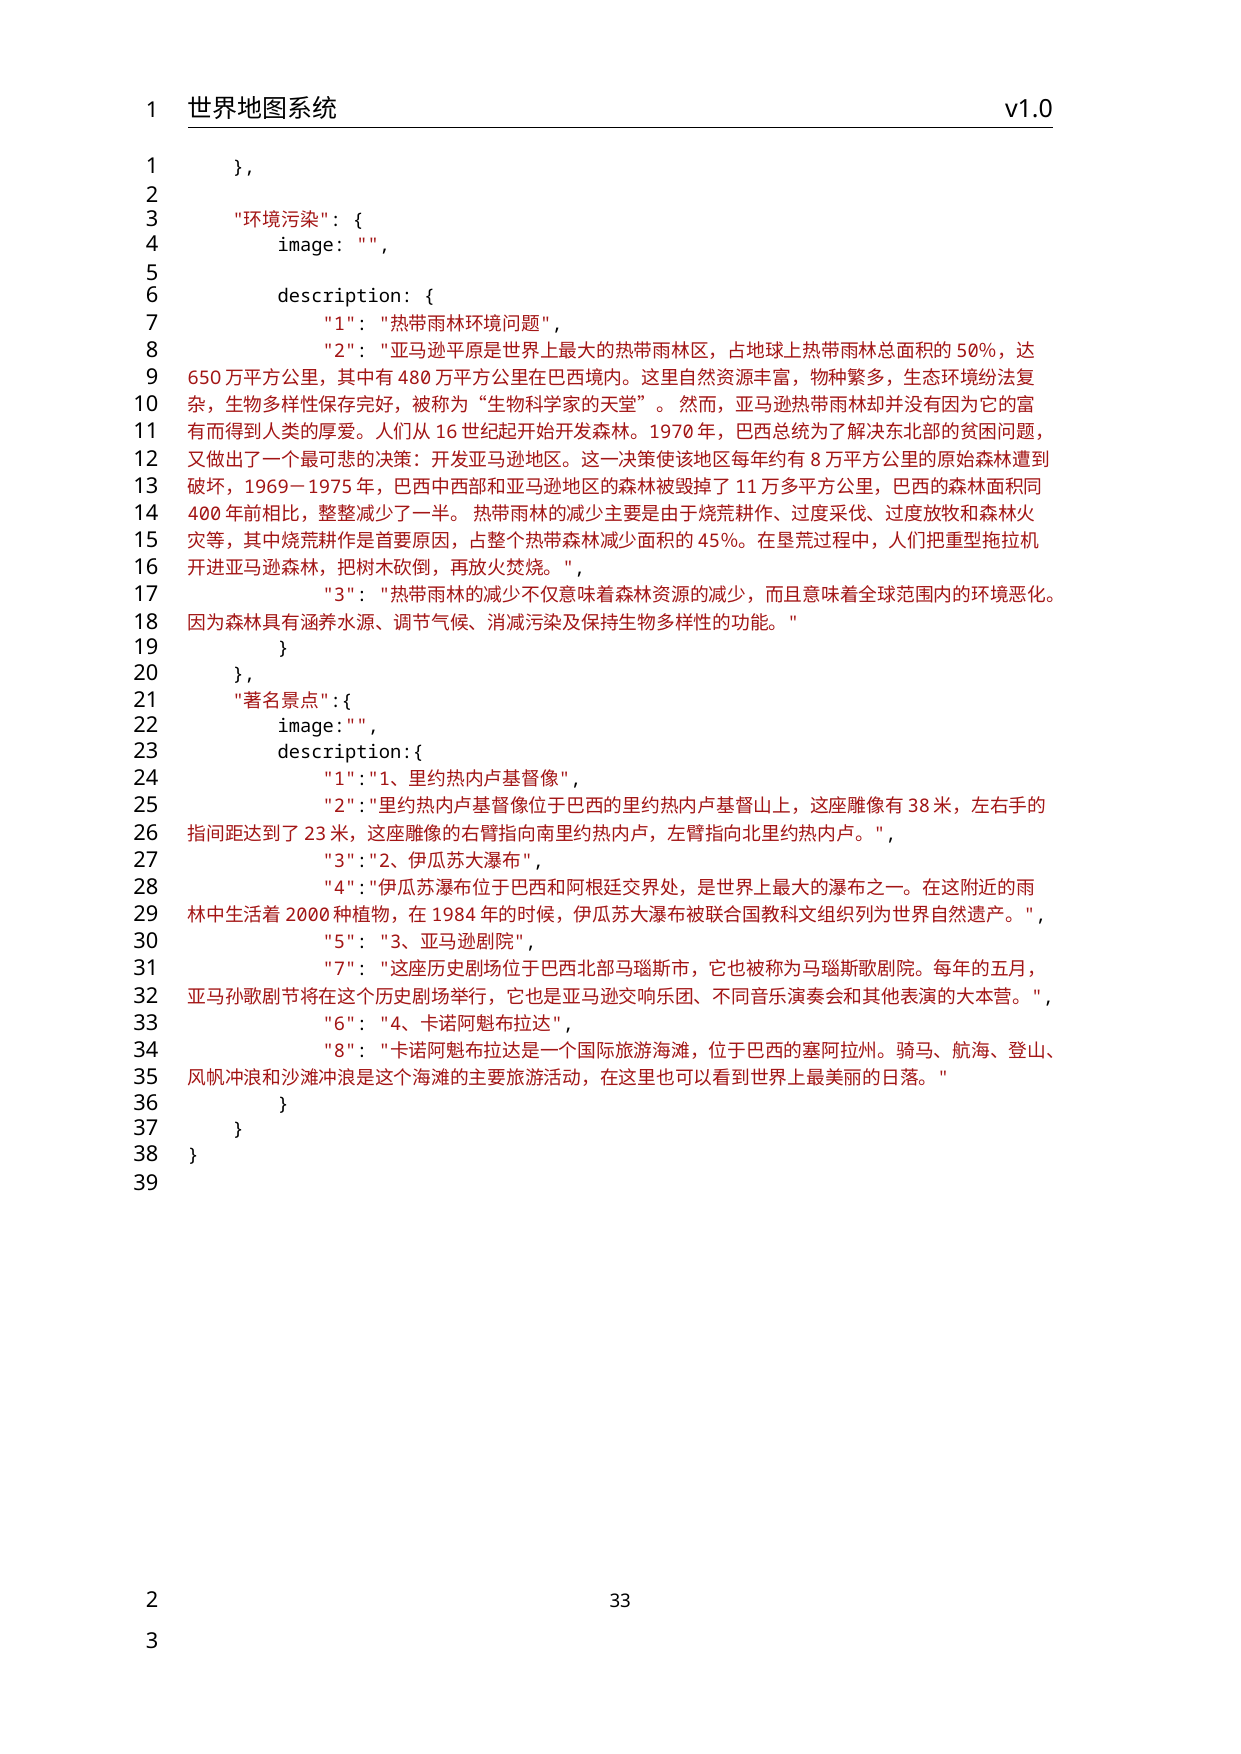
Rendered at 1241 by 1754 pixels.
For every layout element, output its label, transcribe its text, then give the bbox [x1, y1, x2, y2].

text "2": "亚马逊平原是世界上最大的热带雨林区，占地球上热带雨林总面积的50％，达65O万平方公里，其中有480万平方公里在巴西境内。这里自然资源丰富，物种繁多，生态环境纷法复杂，生物多样性保存完好，被称为“生物科学家的天堂”。 然而，亚马逊热带雨林却并没有因为它的富有而得到人类的厚爱。人们从16世纪起开始开发森林。1970年，巴西总统为了解决东北部的贫困问题，又做出了一个最可悲的决策：开发亚马逊地区。这一决策使该地区每年约有8万平方公里的原始森林遭到破坏，1969－1975年，巴西中西部和亚马逊地区的森林被毁掉了11万多平方公里，巴西的森林面积同400年前相比，整整减少了一半。 热带雨林的减少主要是由于烧荒耕作、过度采伐、过度放牧和森林火灾等，其中烧荒耕作是首要原因，占整个热带森林减少面积的45％。在垦荒过程中，人们把重型拖拉机开进亚马逊森林，把树木砍倒，再放火焚烧。", [187, 335, 1053, 580]
text description: { [187, 283, 1053, 308]
text "1":"1、里约热内卢基督像", [187, 764, 1053, 791]
text image:"", [187, 713, 1053, 738]
text "著名景点":{ [187, 686, 1053, 713]
text "8": "卡诺阿魁布拉达是一个国际旅游海滩，位于巴西的塞阿拉州。骑马、航海、登山、风帆冲浪和沙滩冲浪是这个海滩的主要旅游活动，在这里也可以看到世界上最美丽的日落。" [187, 1036, 1053, 1090]
text } [187, 1116, 1053, 1141]
text "3": "热带雨林的减少不仅意味着森林资源的减少，而且意味着全球范围内的环境恶化。因为森林具有涵养水源、调节气候、消减污染及保持生物多样性的功能。" [187, 580, 1053, 634]
text description:{ [187, 738, 1053, 764]
text "6": "4、卡诺阿魁布拉达", [187, 1008, 1053, 1036]
text "4":"伊瓜苏瀑布位于巴西和阿根廷交界处，是世界上最大的瀑布之一。在这附近的雨林中生活着2000种植物，在1984年的时候，伊瓜苏大瀑布被联合国教科文组织列为世界自然遗产。", [187, 872, 1053, 927]
text "1": "热带雨林环境问题", [187, 308, 1053, 335]
text }, [187, 660, 1053, 686]
text "2":"里约热内卢基督像位于巴西的里约热内卢基督山上，这座雕像有38米，左右手的指间距达到了23米，这座雕像的右臂指向南里约热内卢，左臂指向北里约热内卢。", [187, 791, 1053, 845]
text image: "", [187, 232, 1053, 257]
text "5": "3、亚马逊剧院", [187, 927, 1053, 954]
text } [187, 1090, 1053, 1116]
text "3":"2、伊瓜苏大瀑布", [187, 845, 1053, 872]
text } [187, 1141, 1053, 1167]
text } [187, 634, 1053, 660]
text }, [187, 153, 1053, 179]
text "环境污染": { [187, 204, 1053, 232]
text "7": "这座历史剧场位于巴西北部马瑙斯市，它也被称为马瑙斯歌剧院。每年的五月，亚马孙歌剧节将在这个历史剧场举行，它也是亚马逊交响乐团、不同音乐演奏会和其他表演的大本营。", [187, 954, 1053, 1008]
